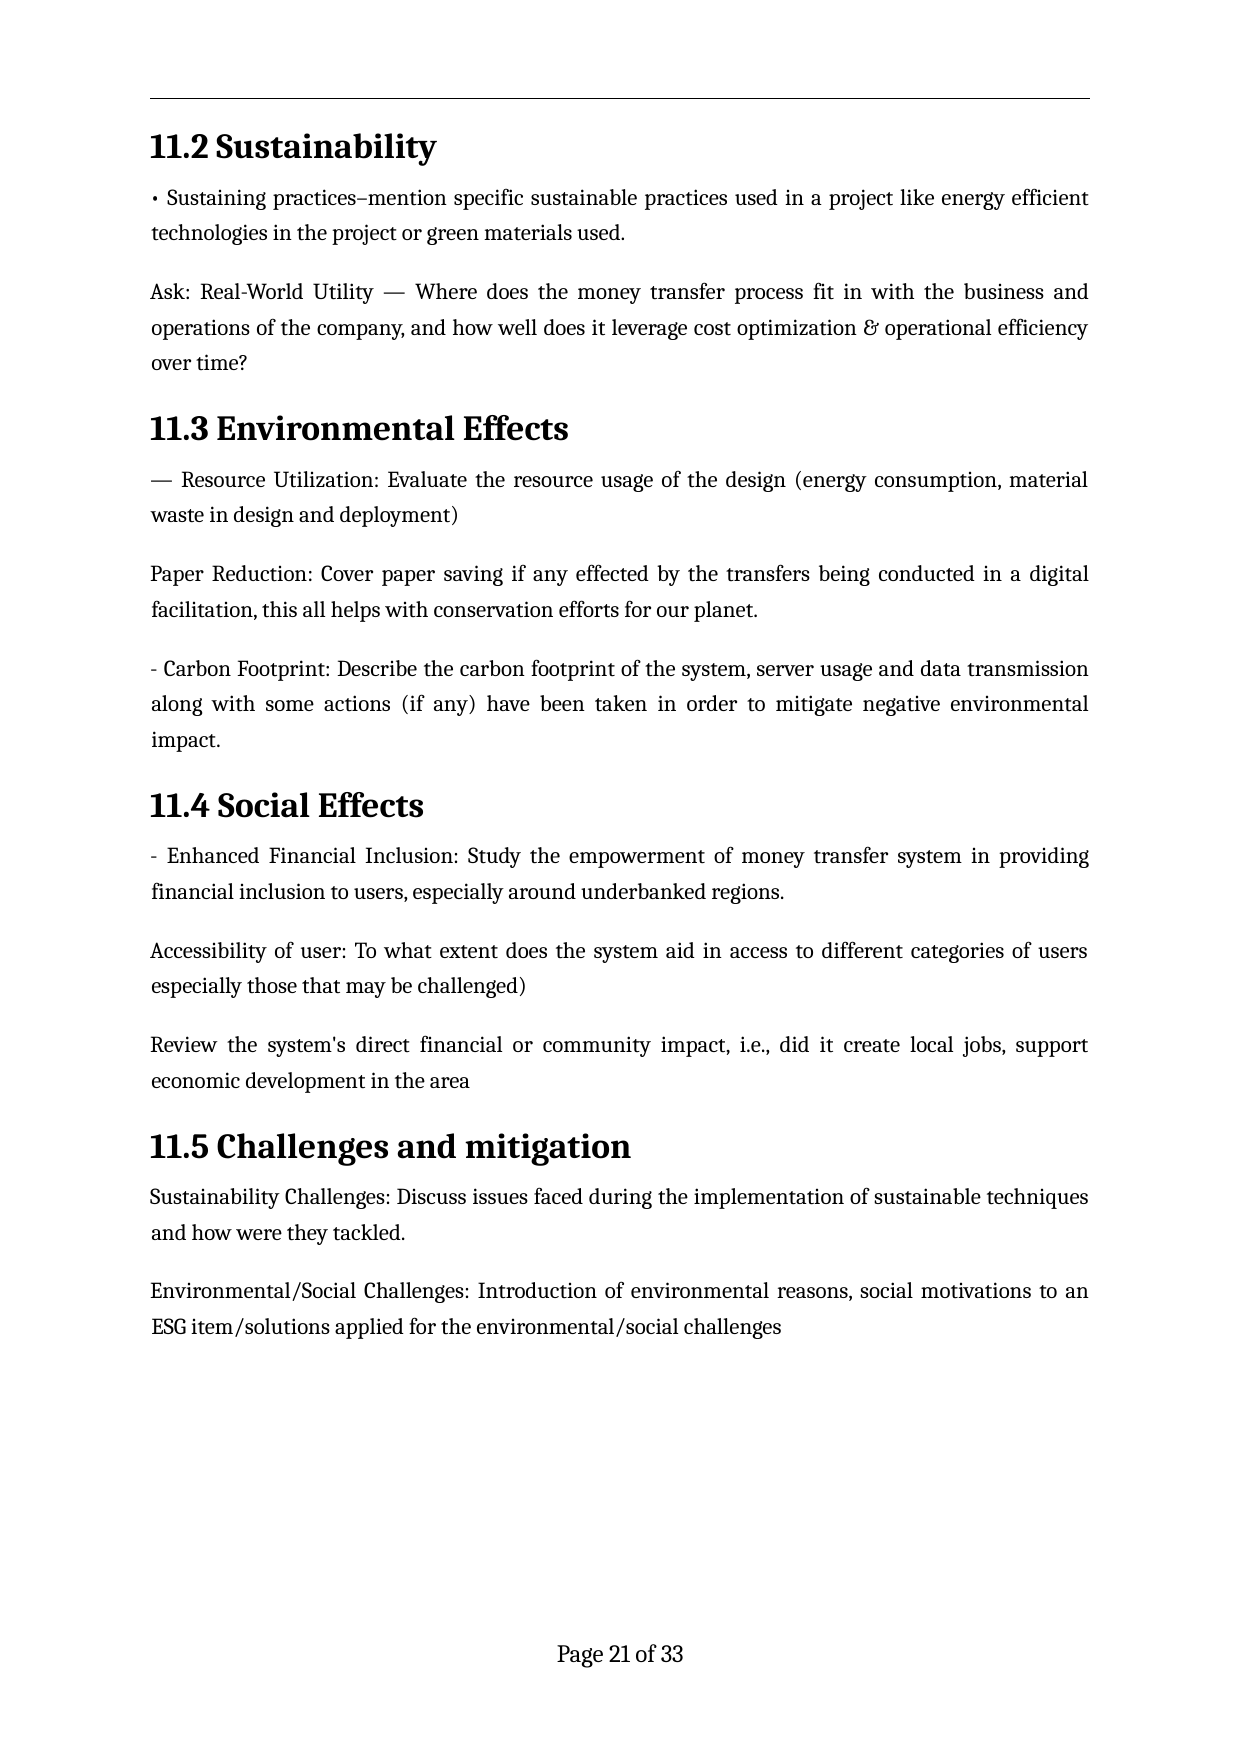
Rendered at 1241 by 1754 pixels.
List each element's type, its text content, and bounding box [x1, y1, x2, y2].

text Review the system's direct financial or community impact, i.e., did it create local jobs, support economic development in the area [150, 1032, 1090, 1094]
subtitle 11.3 Environmental Effects [150, 409, 1090, 450]
text Sustainability Challenges: Discuss issues faced during the implementation of sustainable techniques and how were they tackled. [150, 1184, 1090, 1246]
text Ask: Real-World Utility — Where does the money transfer process fit in with the business and operations of the company, and how well does it leverage cost optimization & operational efficiency over time? [150, 279, 1090, 376]
text • Sustaining practices–mention specific sustainable practices used in a project like energy efficient technologies in the project or green materials used. [150, 184, 1090, 246]
text — Resource Utilization: Evaluate the resource usage of the design (energy consumption, material waste in design and deployment) [150, 466, 1090, 528]
subtitle 11.2 Sustainability [150, 127, 1090, 168]
text - Enhanced Financial Inclusion: Study the empowerment of money transfer system in providing financial inclusion to users, especially around underbanked regions. [150, 843, 1090, 905]
text Accessibility of user: To what extent does the system aid in access to different categories of users especially those that may be challenged) [150, 937, 1090, 999]
subtitle 11.5 Challenges and mitigation [150, 1126, 1090, 1167]
subtitle 11.4 Social Effects [150, 785, 1090, 826]
text Environmental/Social Challenges: Introduction of environmental reasons, social motivations to an ESG item/solutions applied for the environmental/social challenges [150, 1278, 1090, 1340]
text Paper Reduction: Cover paper saving if any effected by the transfers being conducted in a digital facilitation, this all helps with conservation efforts for our planet. [150, 561, 1090, 623]
text - Carbon Footprint: Describe the carbon footprint of the system, server usage and data transmission along with some actions (if any) have been taken in order to mitigate negative environmental impact. [150, 655, 1090, 753]
